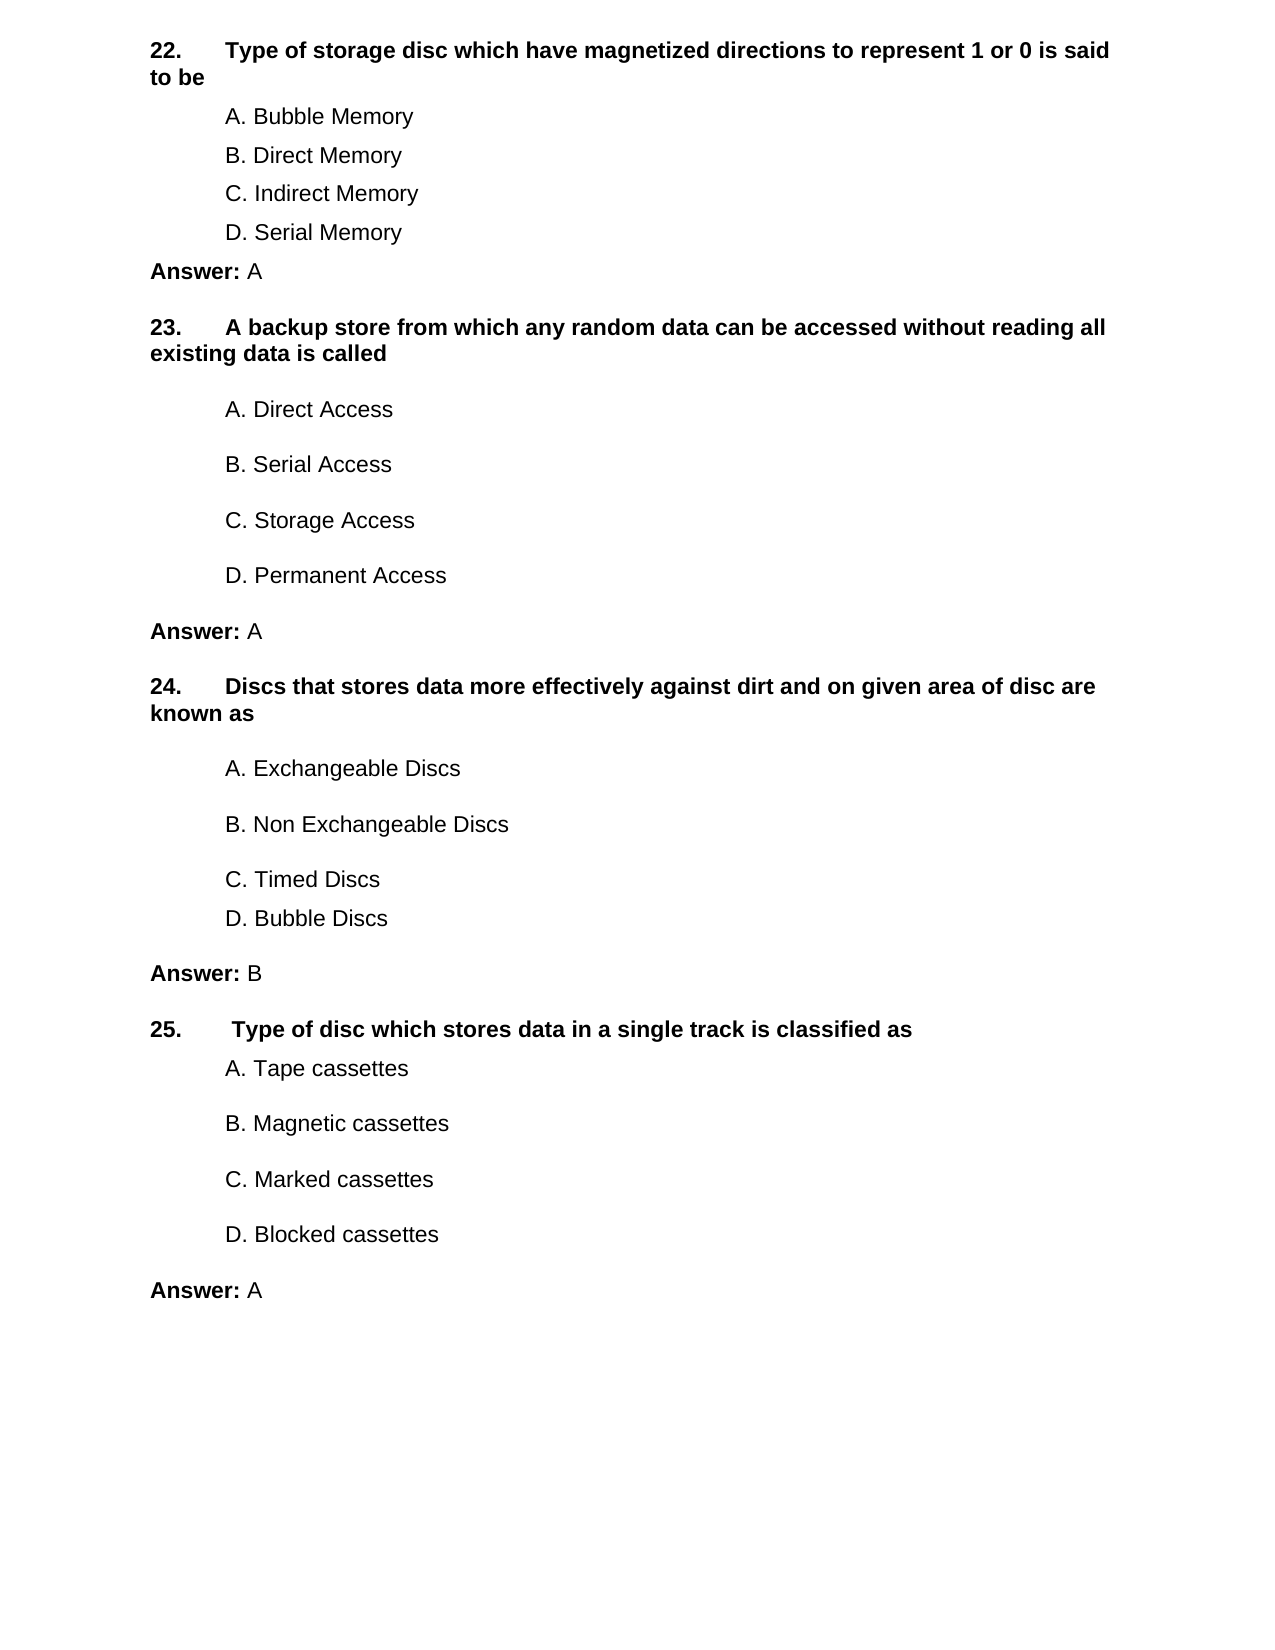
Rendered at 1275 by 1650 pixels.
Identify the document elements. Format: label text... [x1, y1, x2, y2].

text A. Tape cassettes [150, 1055, 1125, 1081]
text Answer: A [150, 618, 1125, 644]
text B. Magnetic cassettes [150, 1110, 1125, 1137]
text Answer: A [150, 258, 1125, 284]
text B. Serial Access [150, 451, 1125, 477]
text 25. Type of disc which stores data in a single track is classified as [150, 1016, 1125, 1042]
text C. Storage Access [150, 507, 1125, 533]
text D. Blocked cassettes [150, 1221, 1125, 1248]
text B. Direct Memory [150, 142, 1125, 168]
text B. Non Exchangeable Discs [150, 811, 1125, 837]
text D. Permanent Access [150, 562, 1125, 588]
text Answer: B [150, 960, 1125, 987]
text D. Bubble Discs [150, 905, 1125, 931]
text C. Indirect Memory [150, 180, 1125, 207]
text Answer: A [150, 1277, 1125, 1303]
text A. Bubble Memory [150, 103, 1125, 129]
text 24. Discs that stores data more effectively against dirt and on given area of disc are known as [150, 673, 1125, 726]
text D. Serial Memory [150, 219, 1125, 246]
text A. Exchangeable Discs [150, 755, 1125, 781]
text 23. A backup store from which any random data can be accessed without reading all existing data is called [150, 314, 1125, 366]
text 22. Type of storage disc which have magnetized directions to represent 1 or 0 is said to be [150, 37, 1125, 90]
text A. Direct Access [150, 396, 1125, 422]
text C. Marked cassettes [150, 1166, 1125, 1192]
text C. Timed Discs [150, 866, 1125, 892]
